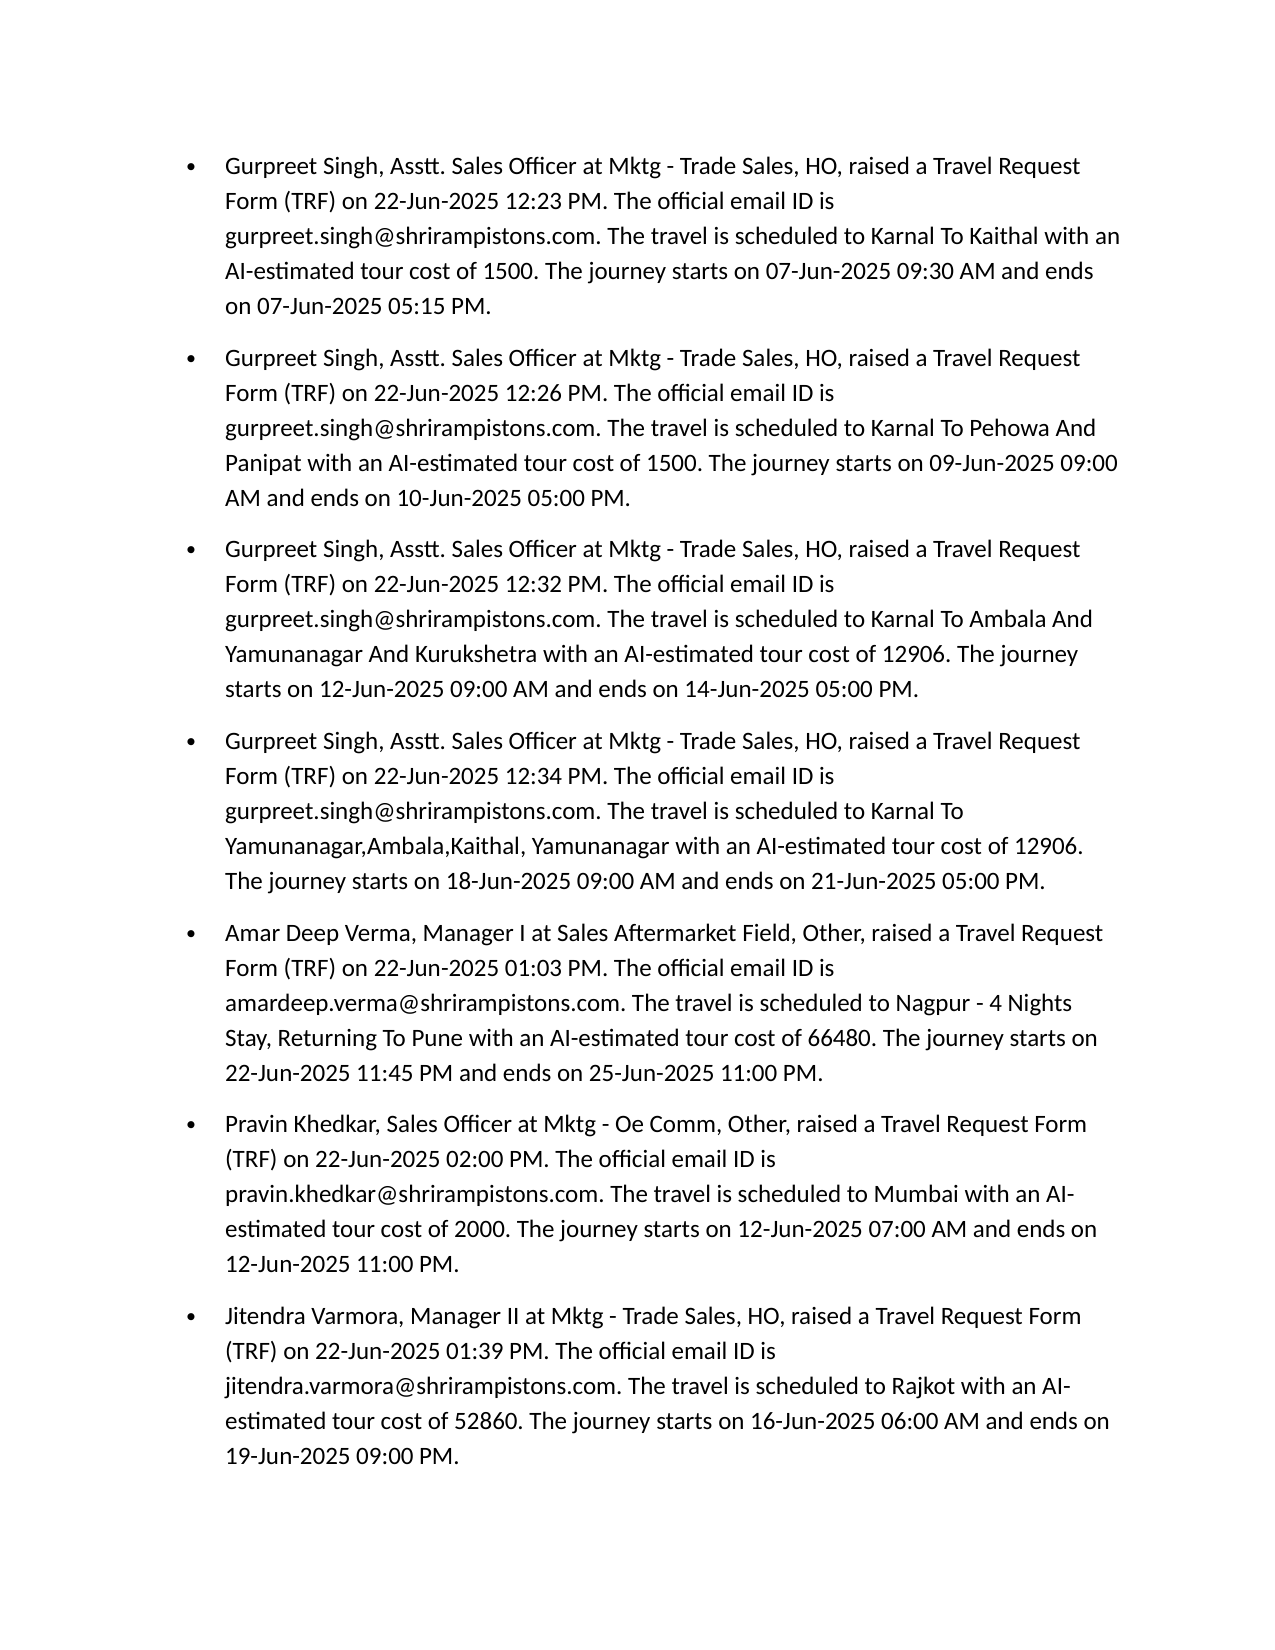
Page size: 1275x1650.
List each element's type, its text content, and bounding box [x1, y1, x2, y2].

list Gurpreet Singh, Asstt. Sales Officer at Mktg - Trade Sales, HO, raised a Travel Request Form (TRF) on 22-Jun-2025 12:23 PM. The official email ID is gurpreet.singh@shrirampistons.com. The travel is scheduled to Karnal To Kaithal with an AI-estimated tour cost of 1500. The journey starts on 07-Jun-2025 09:30 AM and ends on 07-Jun-2025 05:15 PM. [187, 150, 1125, 321]
list Gurpreet Singh, Asstt. Sales Officer at Mktg - Trade Sales, HO, raised a Travel Request Form (TRF) on 22-Jun-2025 12:32 PM. The official email ID is gurpreet.singh@shrirampistons.com. The travel is scheduled to Karnal To Ambala And Yamunanagar And Kurukshetra with an AI-estimated tour cost of 12906. The journey starts on 12-Jun-2025 09:00 AM and ends on 14-Jun-2025 05:00 PM. [187, 533, 1125, 704]
list Gurpreet Singh, Asstt. Sales Officer at Mktg - Trade Sales, HO, raised a Travel Request Form (TRF) on 22-Jun-2025 12:34 PM. The official email ID is gurpreet.singh@shrirampistons.com. The travel is scheduled to Karnal To Yamunanagar,Ambala,Kaithal, Yamunanagar with an AI-estimated tour cost of 12906. The journey starts on 18-Jun-2025 09:00 AM and ends on 21-Jun-2025 05:00 PM. [187, 725, 1125, 896]
list Jitendra Varmora, Manager II at Mktg - Trade Sales, HO, raised a Travel Request Form (TRF) on 22-Jun-2025 01:39 PM. The official email ID is jitendra.varmora@shrirampistons.com. The travel is scheduled to Rajkot with an AI-estimated tour cost of 52860. The journey starts on 16-Jun-2025 06:00 AM and ends on 19-Jun-2025 09:00 PM. [187, 1300, 1125, 1471]
list Gurpreet Singh, Asstt. Sales Officer at Mktg - Trade Sales, HO, raised a Travel Request Form (TRF) on 22-Jun-2025 12:26 PM. The official email ID is gurpreet.singh@shrirampistons.com. The travel is scheduled to Karnal To Pehowa And Panipat with an AI-estimated tour cost of 1500. The journey starts on 09-Jun-2025 09:00 AM and ends on 10-Jun-2025 05:00 PM. [187, 342, 1125, 512]
list Amar Deep Verma, Manager I at Sales Aftermarket Field, Other, raised a Travel Request Form (TRF) on 22-Jun-2025 01:03 PM. The official email ID is amardeep.verma@shrirampistons.com. The travel is scheduled to Nagpur - 4 Nights Stay, Returning To Pune with an AI-estimated tour cost of 66480. The journey starts on 22-Jun-2025 11:45 PM and ends on 25-Jun-2025 11:00 PM. [187, 917, 1125, 1087]
list Pravin Khedkar, Sales Officer at Mktg - Oe Comm, Other, raised a Travel Request Form (TRF) on 22-Jun-2025 02:00 PM. The official email ID is pravin.khedkar@shrirampistons.com. The travel is scheduled to Mumbai with an AI-estimated tour cost of 2000. The journey starts on 12-Jun-2025 07:00 AM and ends on 12-Jun-2025 11:00 PM. [187, 1108, 1125, 1279]
